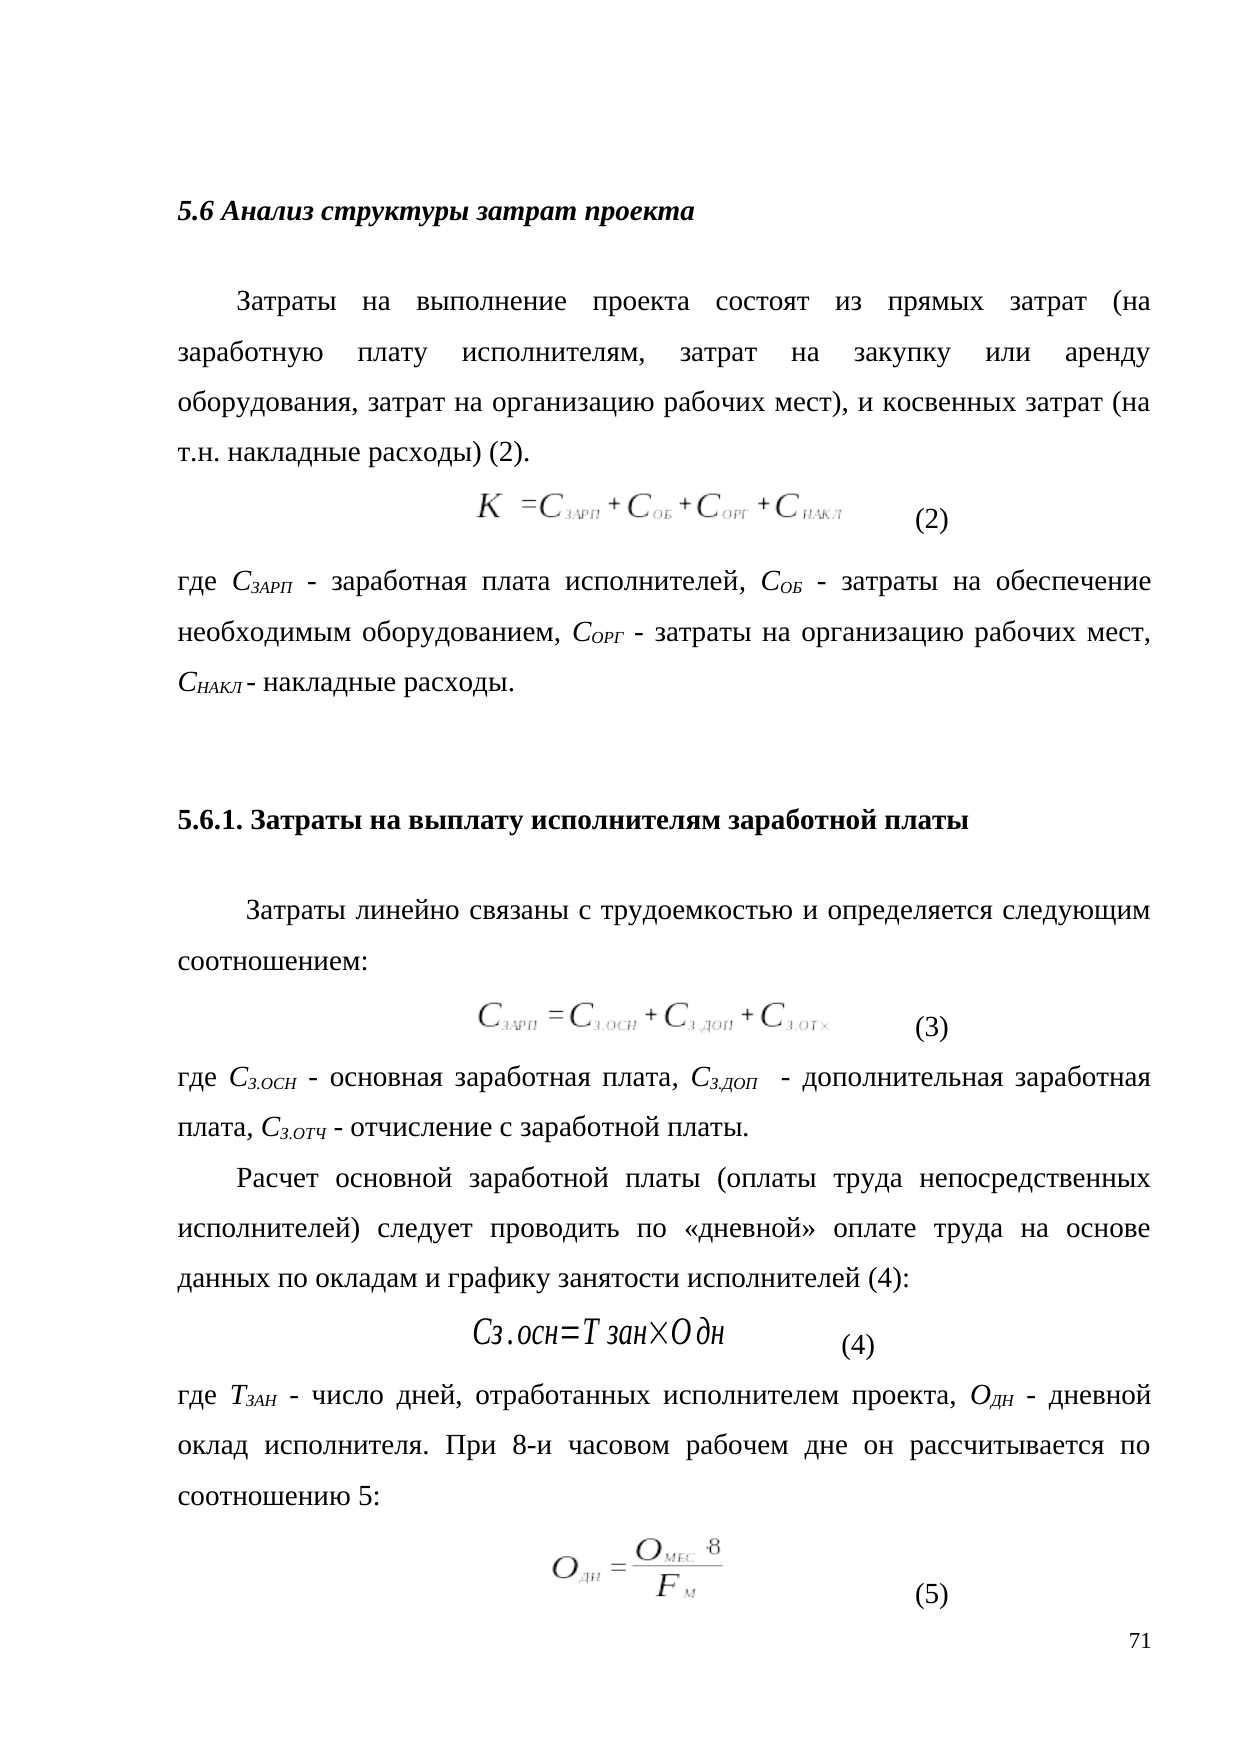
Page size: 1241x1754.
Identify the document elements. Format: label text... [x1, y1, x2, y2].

text где СЗ.ОСН - основная заработная плата, СЗ.ДОП - дополнительная заработная плата, СЗ.ОТЧ - отчисление с заработной платы. [177, 1059, 1152, 1143]
text (3) [177, 993, 1152, 1042]
subtitle 5.6.1. Затраты на выплату исполнителям заработной платы [177, 802, 1152, 836]
text Затраты на выполнение проекта состоят из прямых затрат (на заработную плату исполнителям, затрат на закупку или аренду оборудования, затрат на организацию рабочих мест), и косвенных затрат (на т.н. накладные расходы) (2). [177, 283, 1152, 468]
text (4) [177, 1311, 1152, 1360]
text где ТЗАН - число дней, отработанных исполнителем проекта, ОДН - дневной оклад исполнителя. При 8-и часовом рабочем дне он рассчитывается по соотношению 5: [177, 1377, 1152, 1511]
text Затраты линейно связаны с трудоемкостью и определяется следующим соотношением: [177, 892, 1152, 976]
text (2) [177, 485, 1152, 534]
subtitle 5.6 Анализ структуры затрат проекта [177, 193, 1152, 227]
text где СЗАРП - заработная плата исполнителей, СОБ - затраты на обеспечение необходимым оборудованием, СОРГ - затраты на организацию рабочих мест, СНАКЛ - накладные расходы. [177, 563, 1152, 698]
text (5) [177, 1528, 1152, 1609]
text Расчет основной заработной платы (оплаты труда непосредственных исполнителей) следует проводить по «дневной» оплате труда на основе данных по окладам и графику занятости исполнителей (4): [177, 1160, 1152, 1294]
